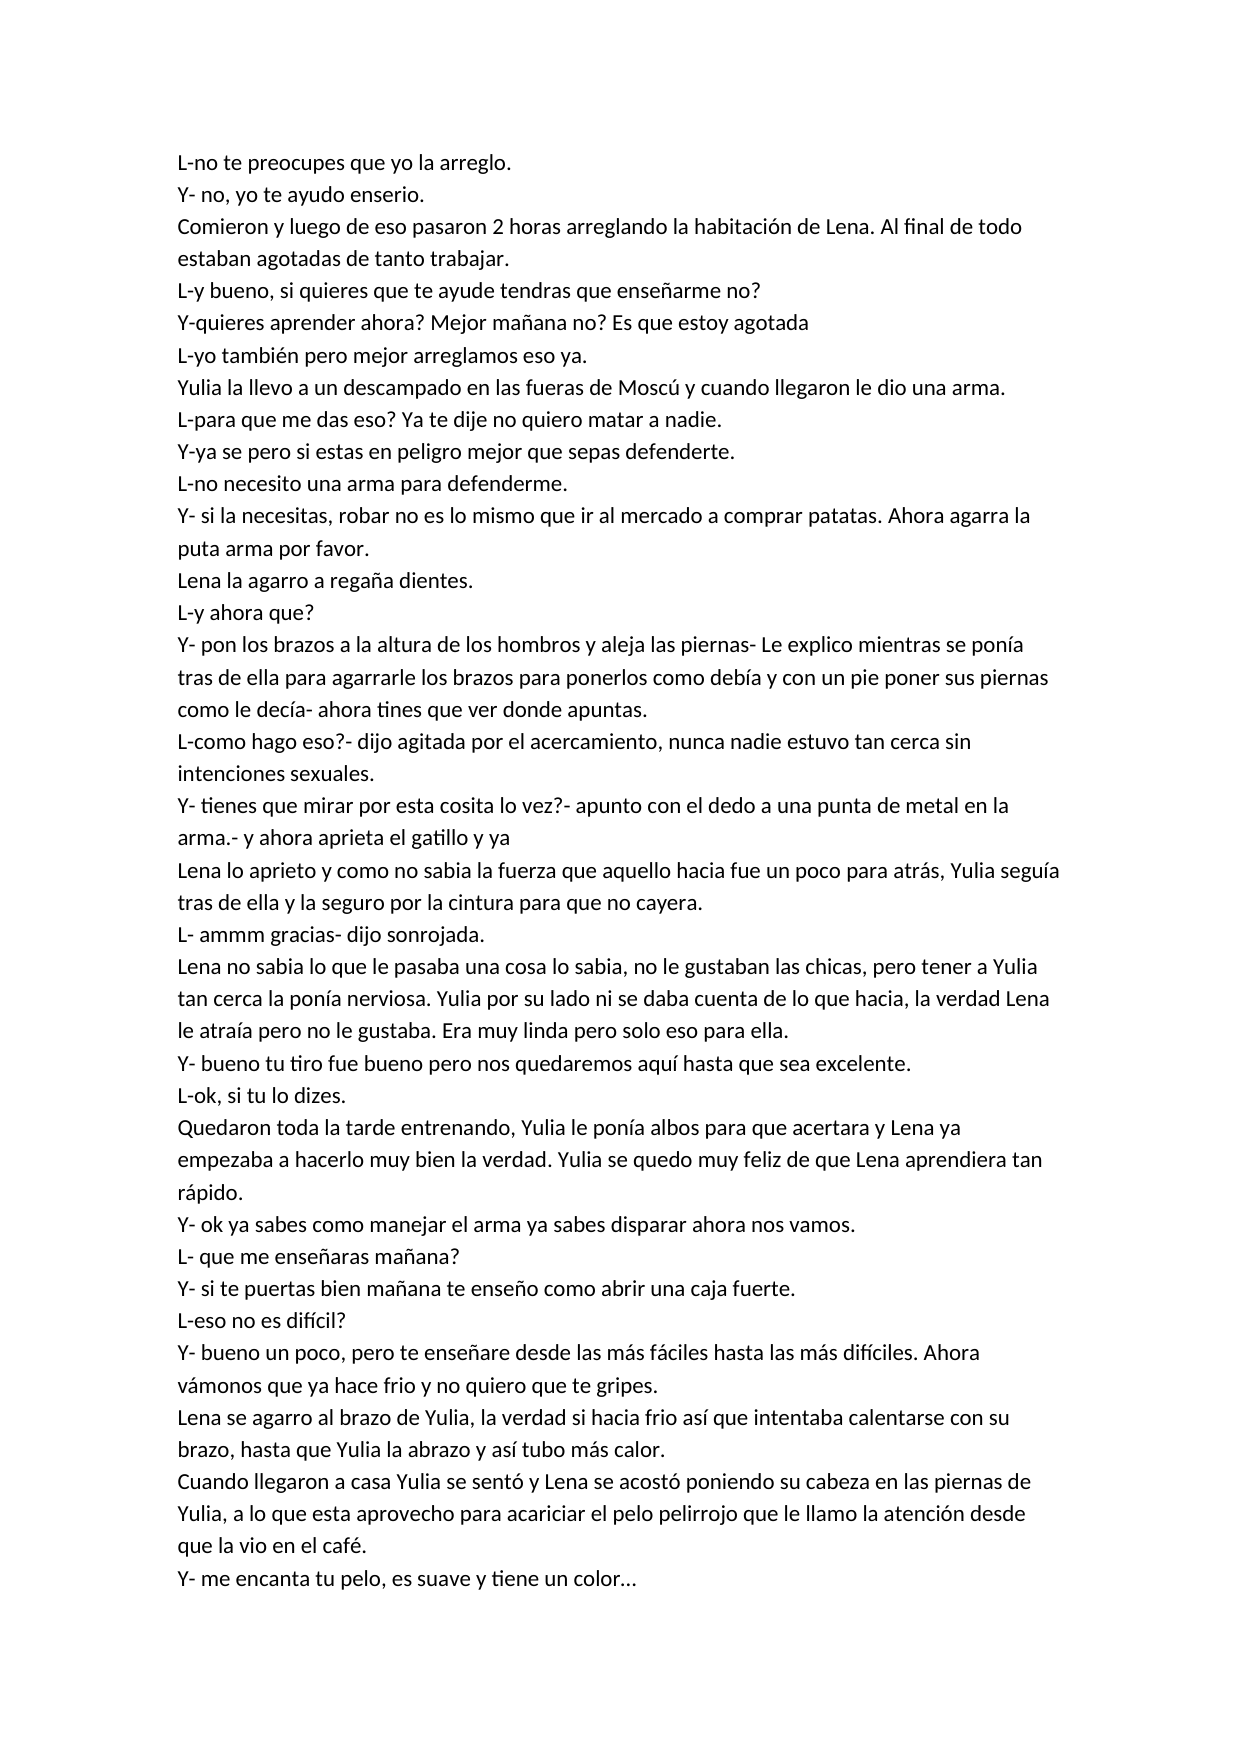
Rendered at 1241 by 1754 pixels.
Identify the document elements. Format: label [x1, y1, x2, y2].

text [177, 148, 1063, 1592]
